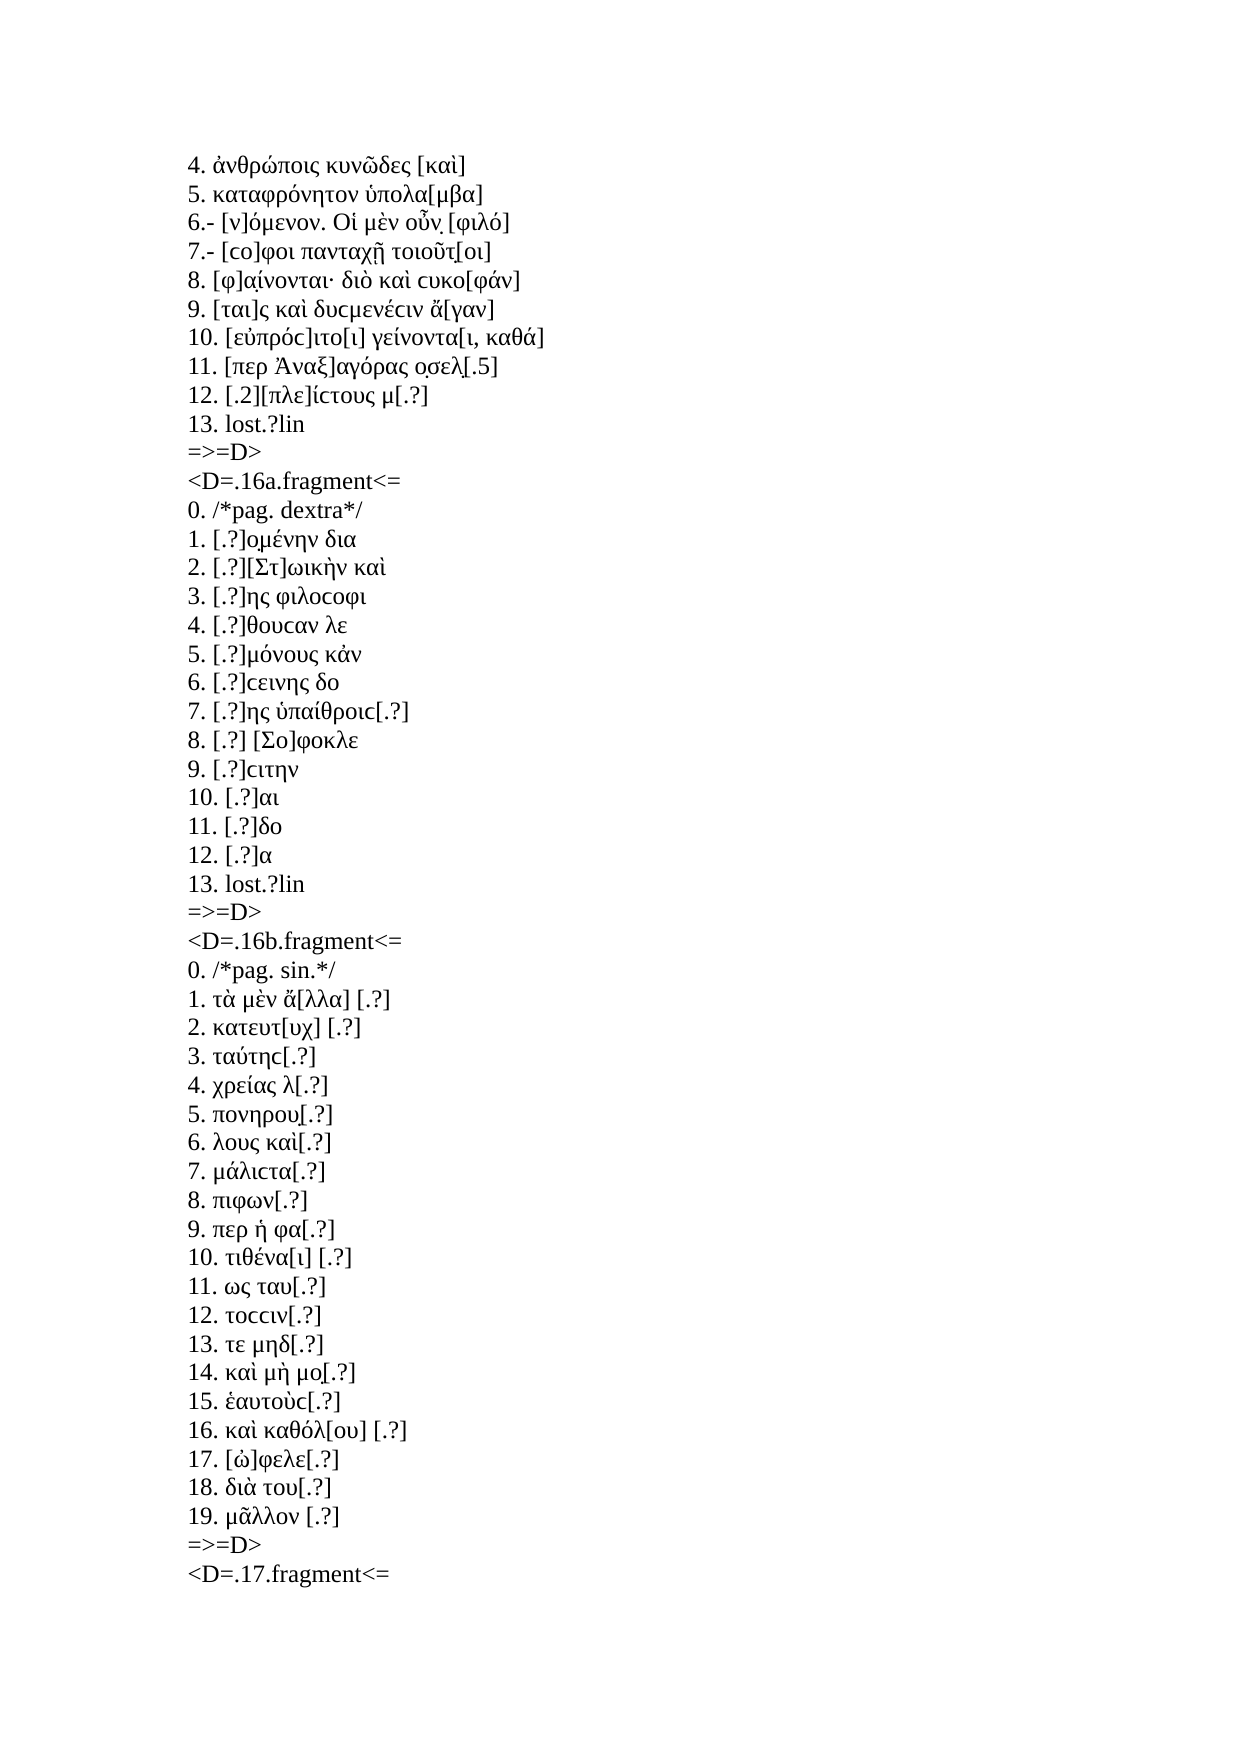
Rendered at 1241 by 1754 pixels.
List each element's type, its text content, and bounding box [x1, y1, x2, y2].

text 9. [ται]ς καὶ δυϲμενέϲιν ἄ[γαν] [187, 294, 1053, 322]
text 13. lost.?lin [187, 409, 1053, 437]
text 7.- [ϲο]φοι πανταχῇ τοιοῦτ̣[οι] [187, 236, 1053, 265]
text =>=D> [187, 437, 1053, 466]
text <D=.16b.fragment<= [187, 926, 1053, 955]
text 16. καὶ καθόλ[ου] [.?] [187, 1415, 1053, 1444]
text 18. διὰ του[.?] [187, 1472, 1053, 1501]
text 3. [.?]ης φιλοϲοφι [187, 581, 1053, 610]
text 11. [.?]δο [187, 811, 1053, 840]
text 10. [.?]αι [187, 782, 1053, 811]
text <D=.17.fragment<= [187, 1559, 1053, 1587]
text 14. καὶ μὴ μο̣[.?] [187, 1357, 1053, 1386]
text 8. [.?] [Σο]φοκλε [187, 725, 1053, 754]
text 2. [.?][Στ]ωικὴν καὶ [187, 552, 1053, 581]
text 3. ταύτηϲ[.?] [187, 1041, 1053, 1070]
text 17. [ὠ]φελε[.?] [187, 1444, 1053, 1472]
text 9. [.?]ϲιτην [187, 754, 1053, 782]
text =>=D> [187, 897, 1053, 926]
text 4. χρείας λ[.?] [187, 1070, 1053, 1099]
text 6. [.?]ϲεινης δο [187, 667, 1053, 696]
text =>=D> [187, 1530, 1053, 1559]
text 15. ἑαυτοὺϲ[.?] [187, 1386, 1053, 1415]
text 4. ἀνθρώποις κυνῶδες [καὶ] [187, 150, 1053, 179]
text 1. τὰ μὲν ἄ[λλα] [.?] [187, 984, 1053, 1012]
text 9. περ ἡ φα[.?] [187, 1214, 1053, 1242]
text 8. πιφων[.?] [187, 1185, 1053, 1214]
text 8. [φ]α̣ίνονται· διὸ καὶ ϲυκο[φάν] [187, 265, 1053, 294]
text <D=.16a.fragment<= [187, 466, 1053, 495]
text 7. μάλιϲτα[.?] [187, 1156, 1053, 1185]
text 1. [.?]ο̣μένην δια [187, 524, 1053, 552]
text 10. [εὐπρόϲ]ιτο[ι] γείνοντα[ι, καθά] [187, 322, 1053, 351]
text 13. τε μηδ[.?] [187, 1329, 1053, 1357]
text 11. [περ Ἀναξ]αγόρας ο̣σελ̣[.5] [187, 351, 1053, 380]
text 6. λους καὶ[.?] [187, 1127, 1053, 1156]
text 19. μᾶλλον [.?] [187, 1501, 1053, 1530]
text 6.- [ν]όμενον. Οἱ μὲν οὖν̣ [φιλό] [187, 207, 1053, 236]
text 13. lost.?lin [187, 869, 1053, 897]
text 10. τιθένα[ι] [.?] [187, 1242, 1053, 1271]
text 0. /*pag. sin.*/ [187, 955, 1053, 984]
text 12. [.?]α [187, 840, 1053, 869]
text 2. κατευτ[υχ] [.?] [187, 1012, 1053, 1041]
text 7. [.?]ης ὑπαίθροιϲ[.?] [187, 696, 1053, 725]
text 5. [.?]μόνους κἀν [187, 639, 1053, 667]
text 12. τοϲϲιν[.?] [187, 1300, 1053, 1329]
text 0. /*pag. dextra*/ [187, 495, 1053, 524]
text 4. [.?]θουϲαν λε [187, 610, 1053, 639]
text 12. [.2][πλε]ίϲτους μ[.?] [187, 380, 1053, 409]
text 11. ως ταυ[.?] [187, 1271, 1053, 1300]
text 5. πονηρου̣[.?] [187, 1099, 1053, 1127]
text 5. καταφρόνητον ὑπολα[μβα] [187, 179, 1053, 207]
